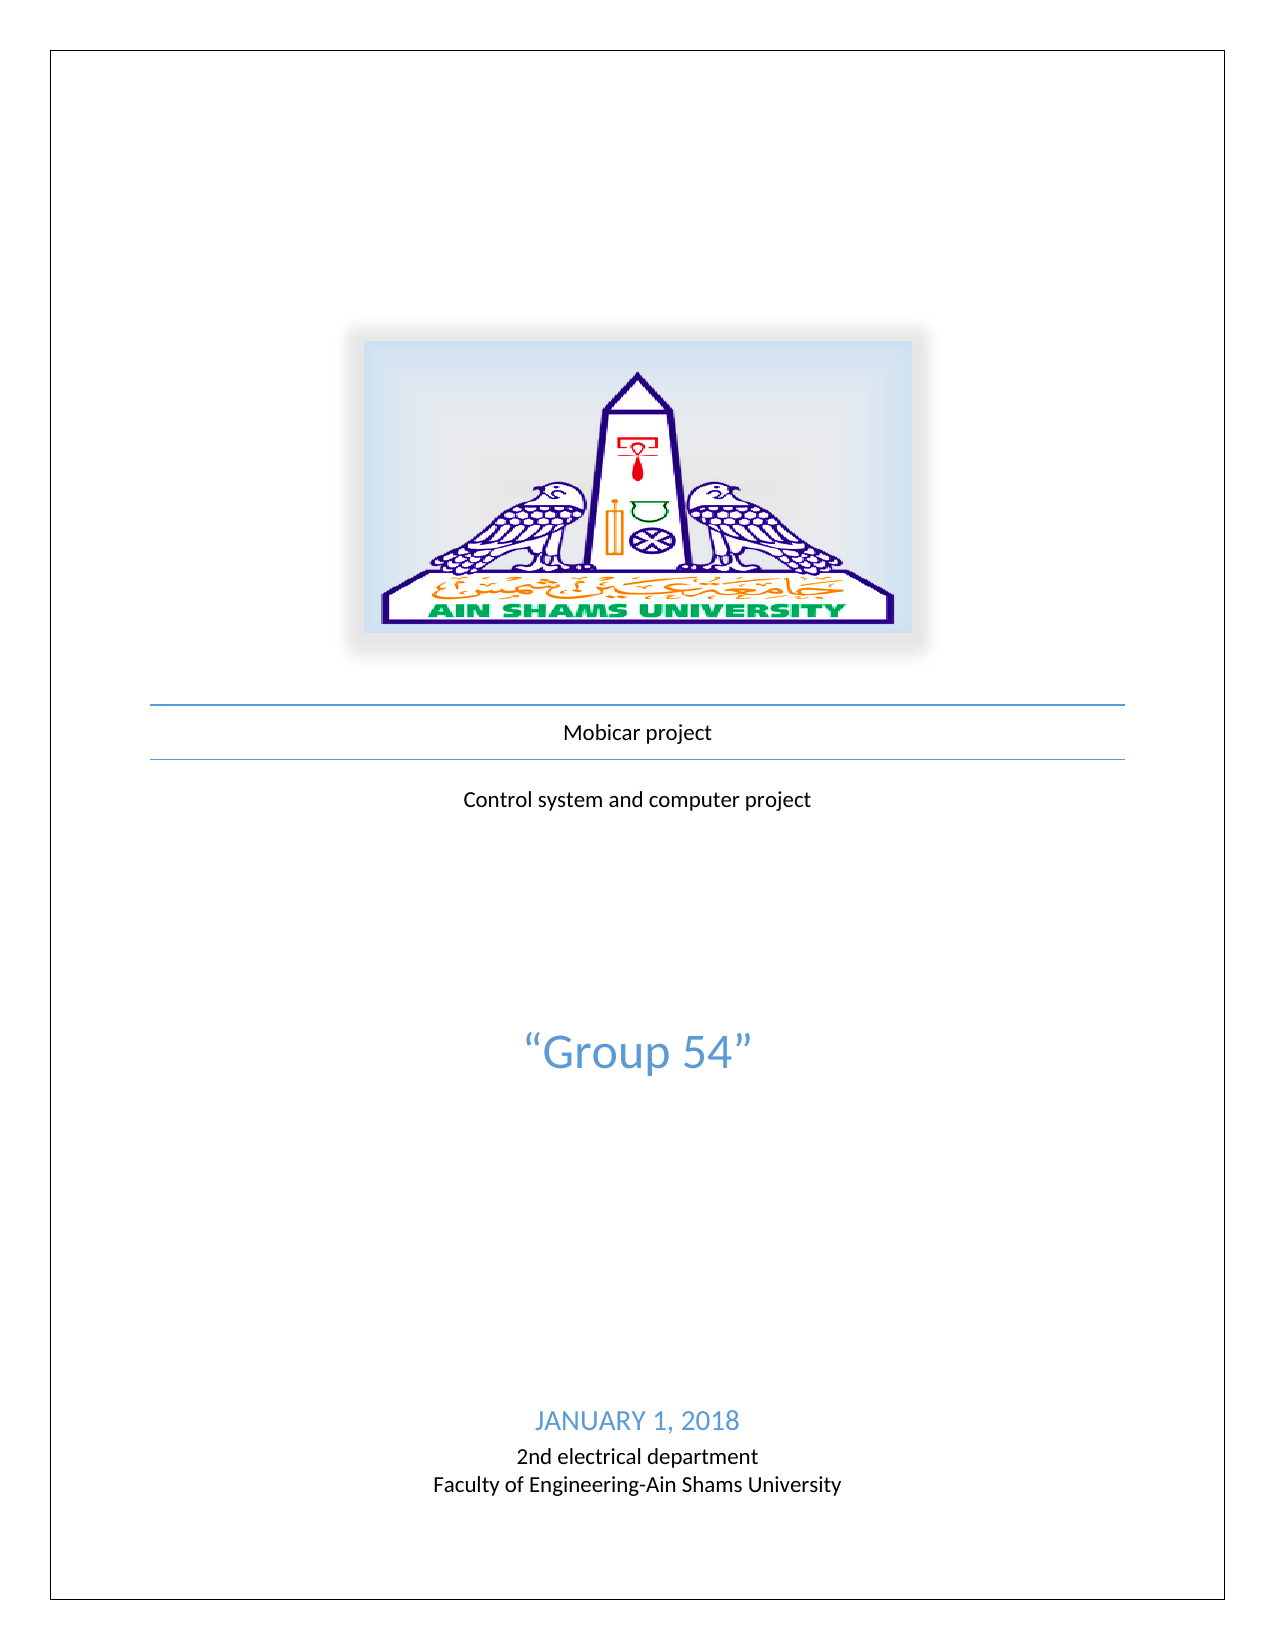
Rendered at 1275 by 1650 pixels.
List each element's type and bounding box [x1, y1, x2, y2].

picture [379, 371, 897, 625]
